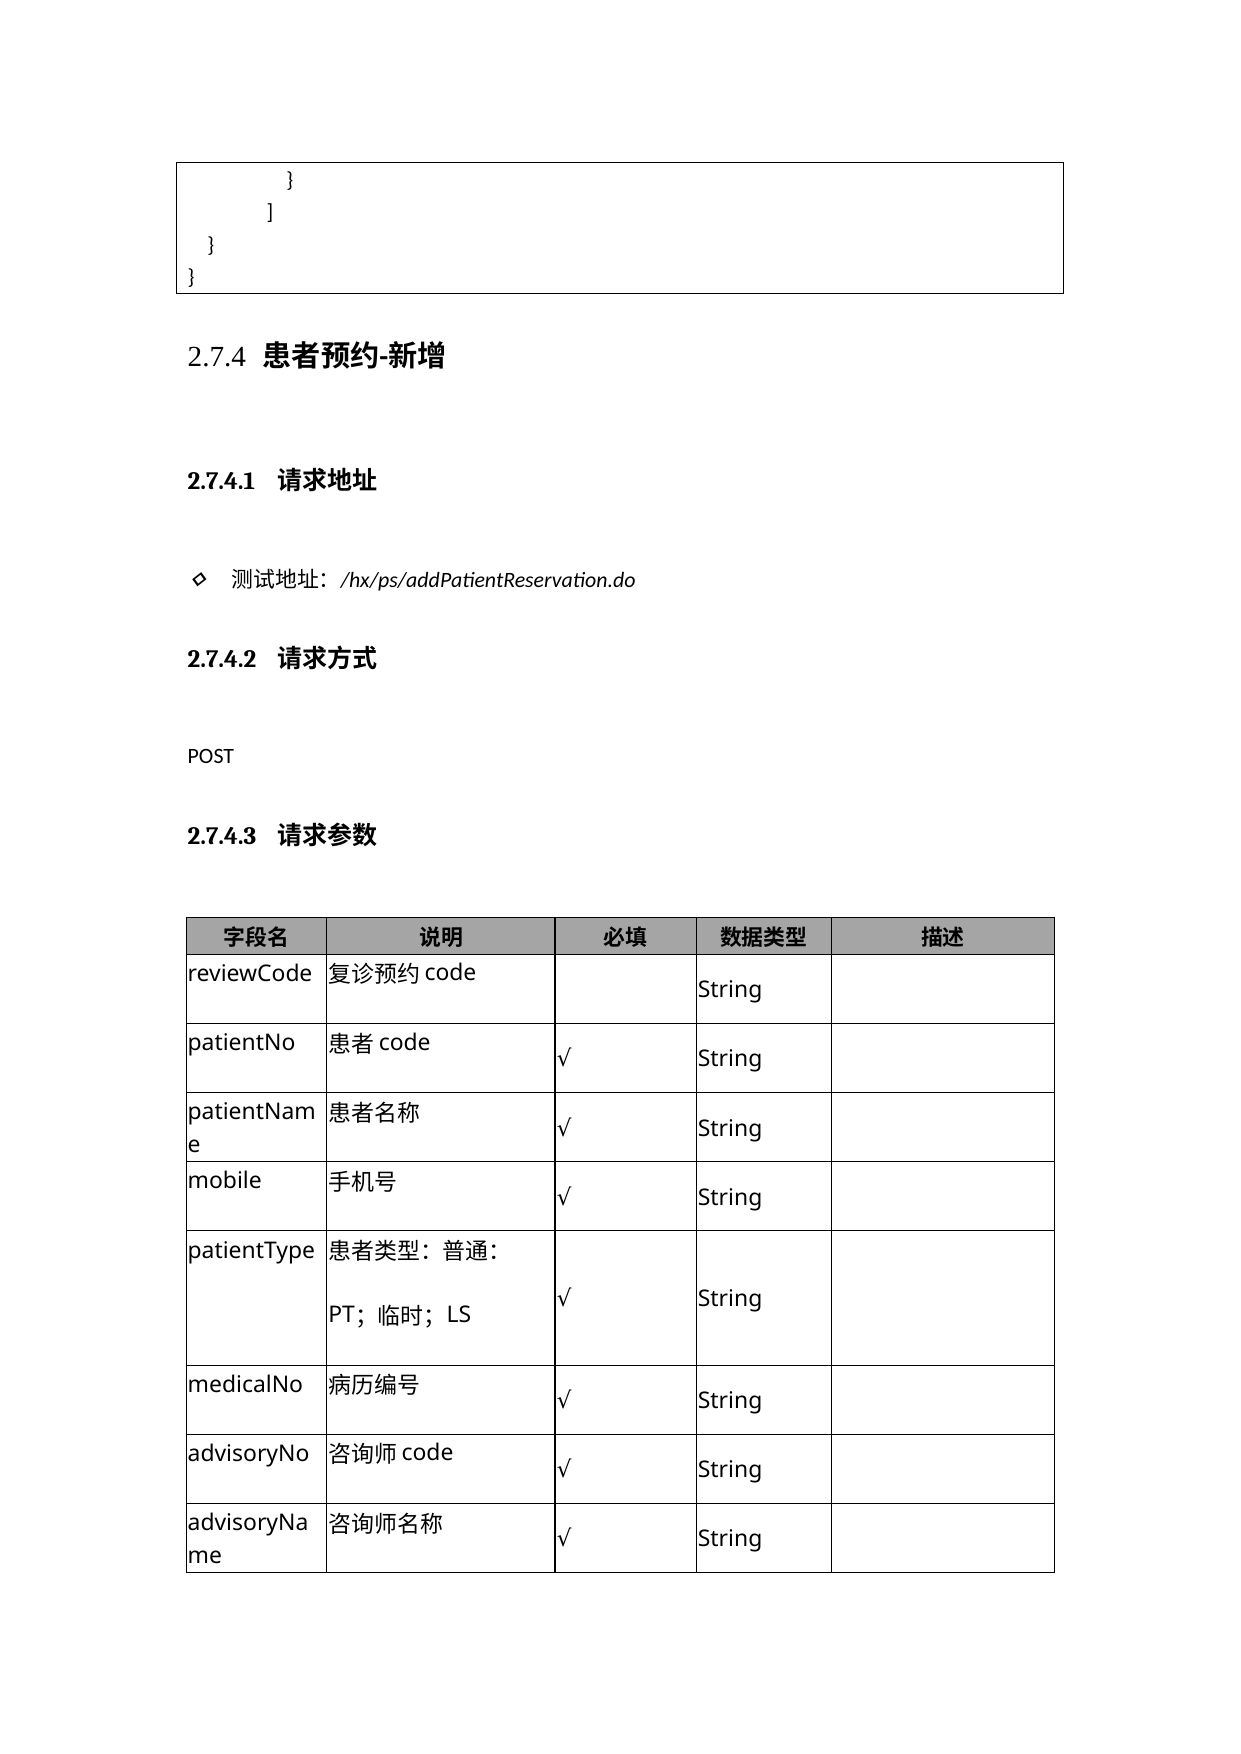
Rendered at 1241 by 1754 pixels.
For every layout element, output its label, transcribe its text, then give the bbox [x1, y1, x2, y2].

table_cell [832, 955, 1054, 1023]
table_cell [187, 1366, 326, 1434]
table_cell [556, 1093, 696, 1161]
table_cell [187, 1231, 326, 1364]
list 测试地址：/hx/ps/addPatientReservation.do [187, 562, 1053, 594]
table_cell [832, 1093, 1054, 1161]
text POST [187, 739, 1053, 772]
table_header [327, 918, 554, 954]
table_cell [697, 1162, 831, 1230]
subtitle 请求参数 [187, 801, 1053, 866]
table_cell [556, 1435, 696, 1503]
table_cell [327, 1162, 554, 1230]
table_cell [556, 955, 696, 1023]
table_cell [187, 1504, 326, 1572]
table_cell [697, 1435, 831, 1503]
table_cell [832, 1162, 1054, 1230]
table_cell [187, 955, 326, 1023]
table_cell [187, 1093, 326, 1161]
subtitle 请求地址 [187, 446, 1053, 511]
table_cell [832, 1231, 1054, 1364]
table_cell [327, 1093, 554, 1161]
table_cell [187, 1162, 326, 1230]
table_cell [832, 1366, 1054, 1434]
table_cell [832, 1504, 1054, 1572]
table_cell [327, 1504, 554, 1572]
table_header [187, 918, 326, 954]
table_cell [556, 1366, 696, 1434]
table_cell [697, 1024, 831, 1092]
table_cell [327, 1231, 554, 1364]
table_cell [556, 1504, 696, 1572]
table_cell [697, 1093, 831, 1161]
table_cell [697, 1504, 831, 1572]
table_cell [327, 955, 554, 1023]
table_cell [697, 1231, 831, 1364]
subtitle 请求方式 [187, 624, 1053, 689]
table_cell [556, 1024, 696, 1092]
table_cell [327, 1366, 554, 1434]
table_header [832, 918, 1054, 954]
subtitle 患者预约-新增 [187, 321, 1053, 386]
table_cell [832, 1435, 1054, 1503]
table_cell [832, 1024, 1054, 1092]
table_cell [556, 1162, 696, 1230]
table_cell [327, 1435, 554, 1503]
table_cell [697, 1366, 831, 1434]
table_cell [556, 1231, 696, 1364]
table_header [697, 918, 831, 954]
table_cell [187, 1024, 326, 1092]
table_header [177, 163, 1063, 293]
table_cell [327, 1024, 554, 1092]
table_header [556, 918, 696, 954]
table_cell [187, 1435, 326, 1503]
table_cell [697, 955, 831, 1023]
